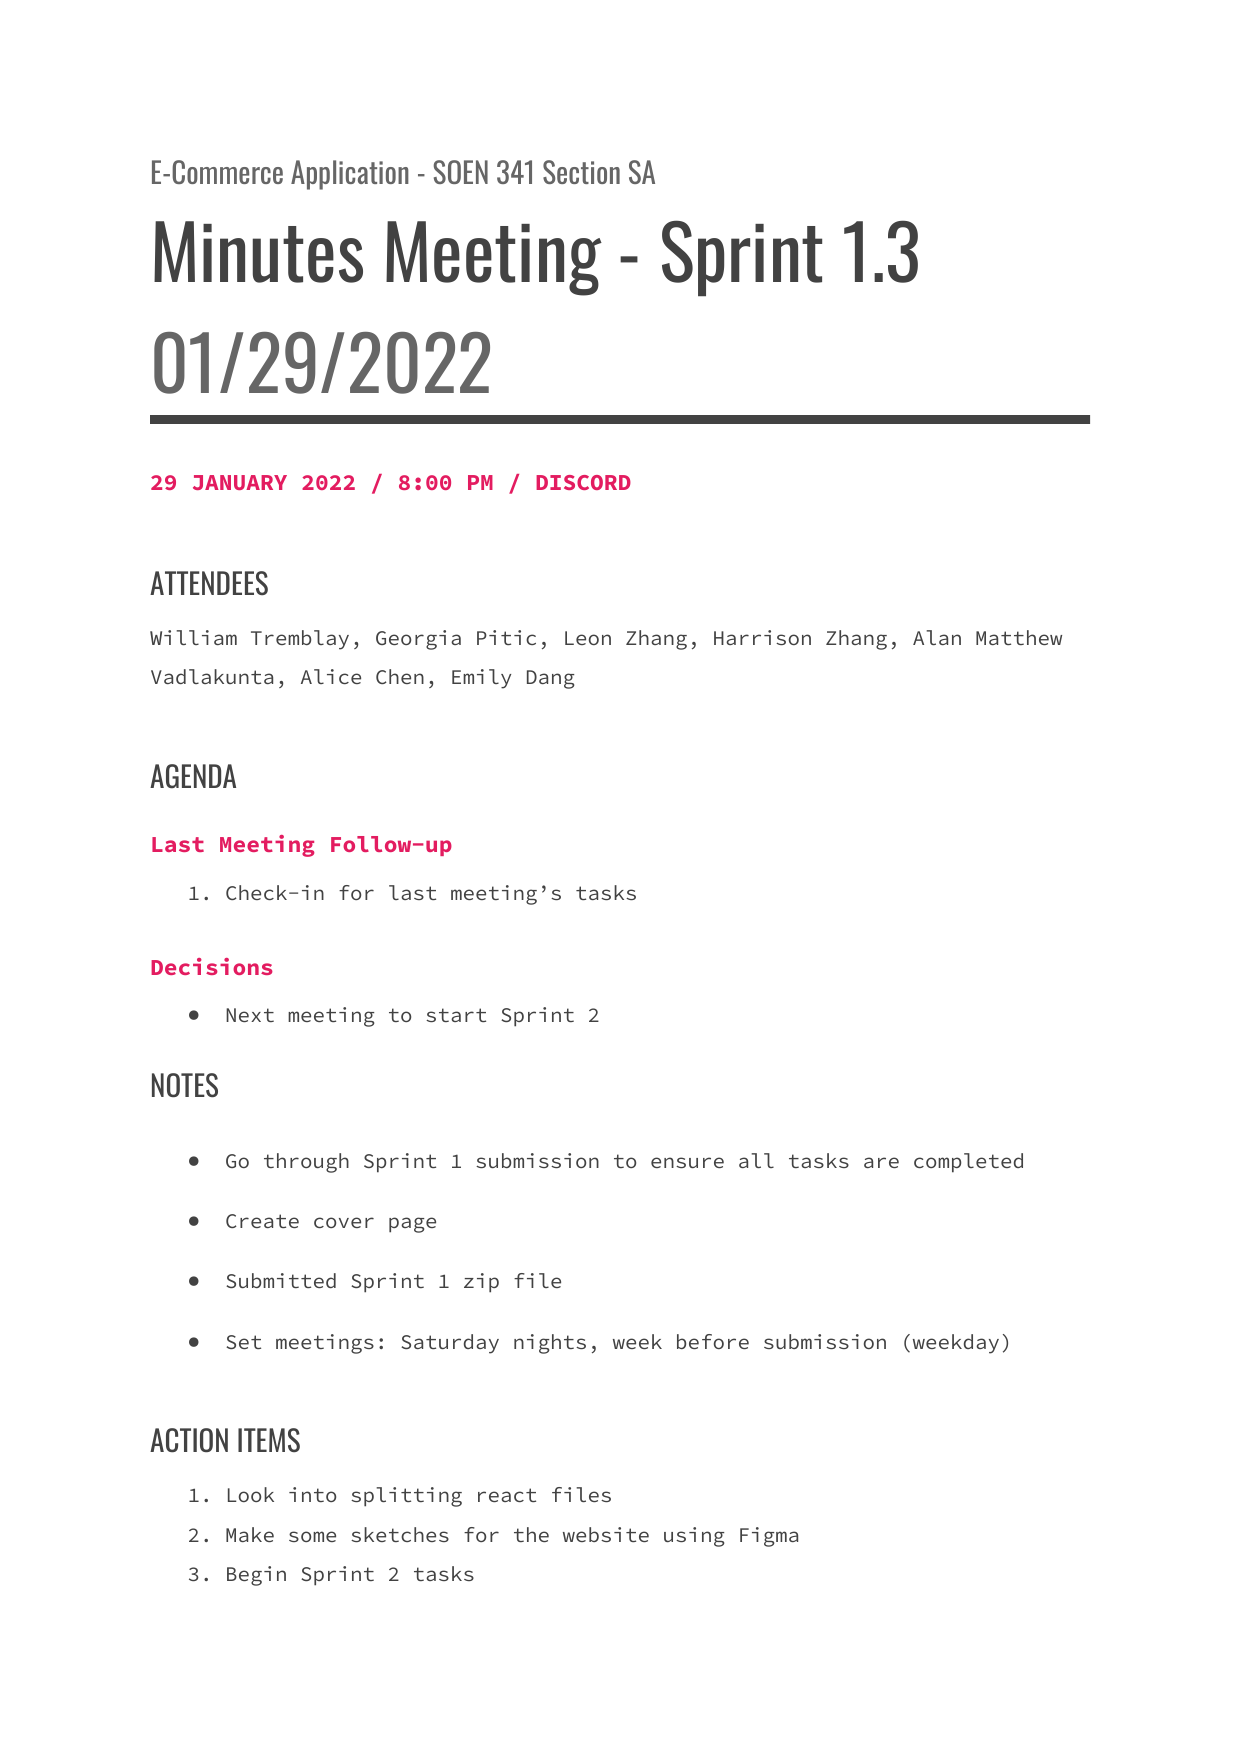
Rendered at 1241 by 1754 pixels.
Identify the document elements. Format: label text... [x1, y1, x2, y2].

title Minutes Meeting - Sprint 1.3 01/29/2022 [150, 193, 1090, 415]
subtitle AGENDA [150, 753, 1090, 797]
list Go through Sprint 1 submission to ensure all tasks are completed [187, 1148, 1090, 1174]
subtitle Last Meeting Follow-up [150, 830, 1090, 859]
subtitle 29 JANUARY 2022 / 8:00 PM / DISCORD [150, 467, 1090, 496]
list Begin Sprint 2 tasks [187, 1561, 1090, 1587]
subtitle ACTION ITEMS [150, 1418, 1090, 1461]
list Next meeting to start Sprint 2 [187, 1002, 1090, 1028]
subtitle Decisions [150, 952, 1090, 981]
list Look into splitting react files [187, 1482, 1090, 1508]
list Create cover page [187, 1208, 1090, 1234]
list Set meetings: Saturday nights, week before submission (weekday) [187, 1329, 1090, 1355]
text William Tremblay, Georgia Pitic, Leon Zhang, Harrison Zhang, Alan Matthew Vadlakunta, Alice Chen, Emily Dang [150, 625, 1090, 690]
list Make some sketches for the website using Figma [187, 1521, 1090, 1548]
list Check-in for last meeting’s tasks [187, 880, 1090, 906]
picture [150, 415, 1091, 424]
text E-Commerce Application - SOEN 341 Section SA [150, 150, 1090, 193]
list Submitted Sprint 1 zip file [187, 1268, 1090, 1295]
subtitle ATTENDEES [150, 561, 1090, 604]
text NOTES [150, 1062, 1090, 1106]
